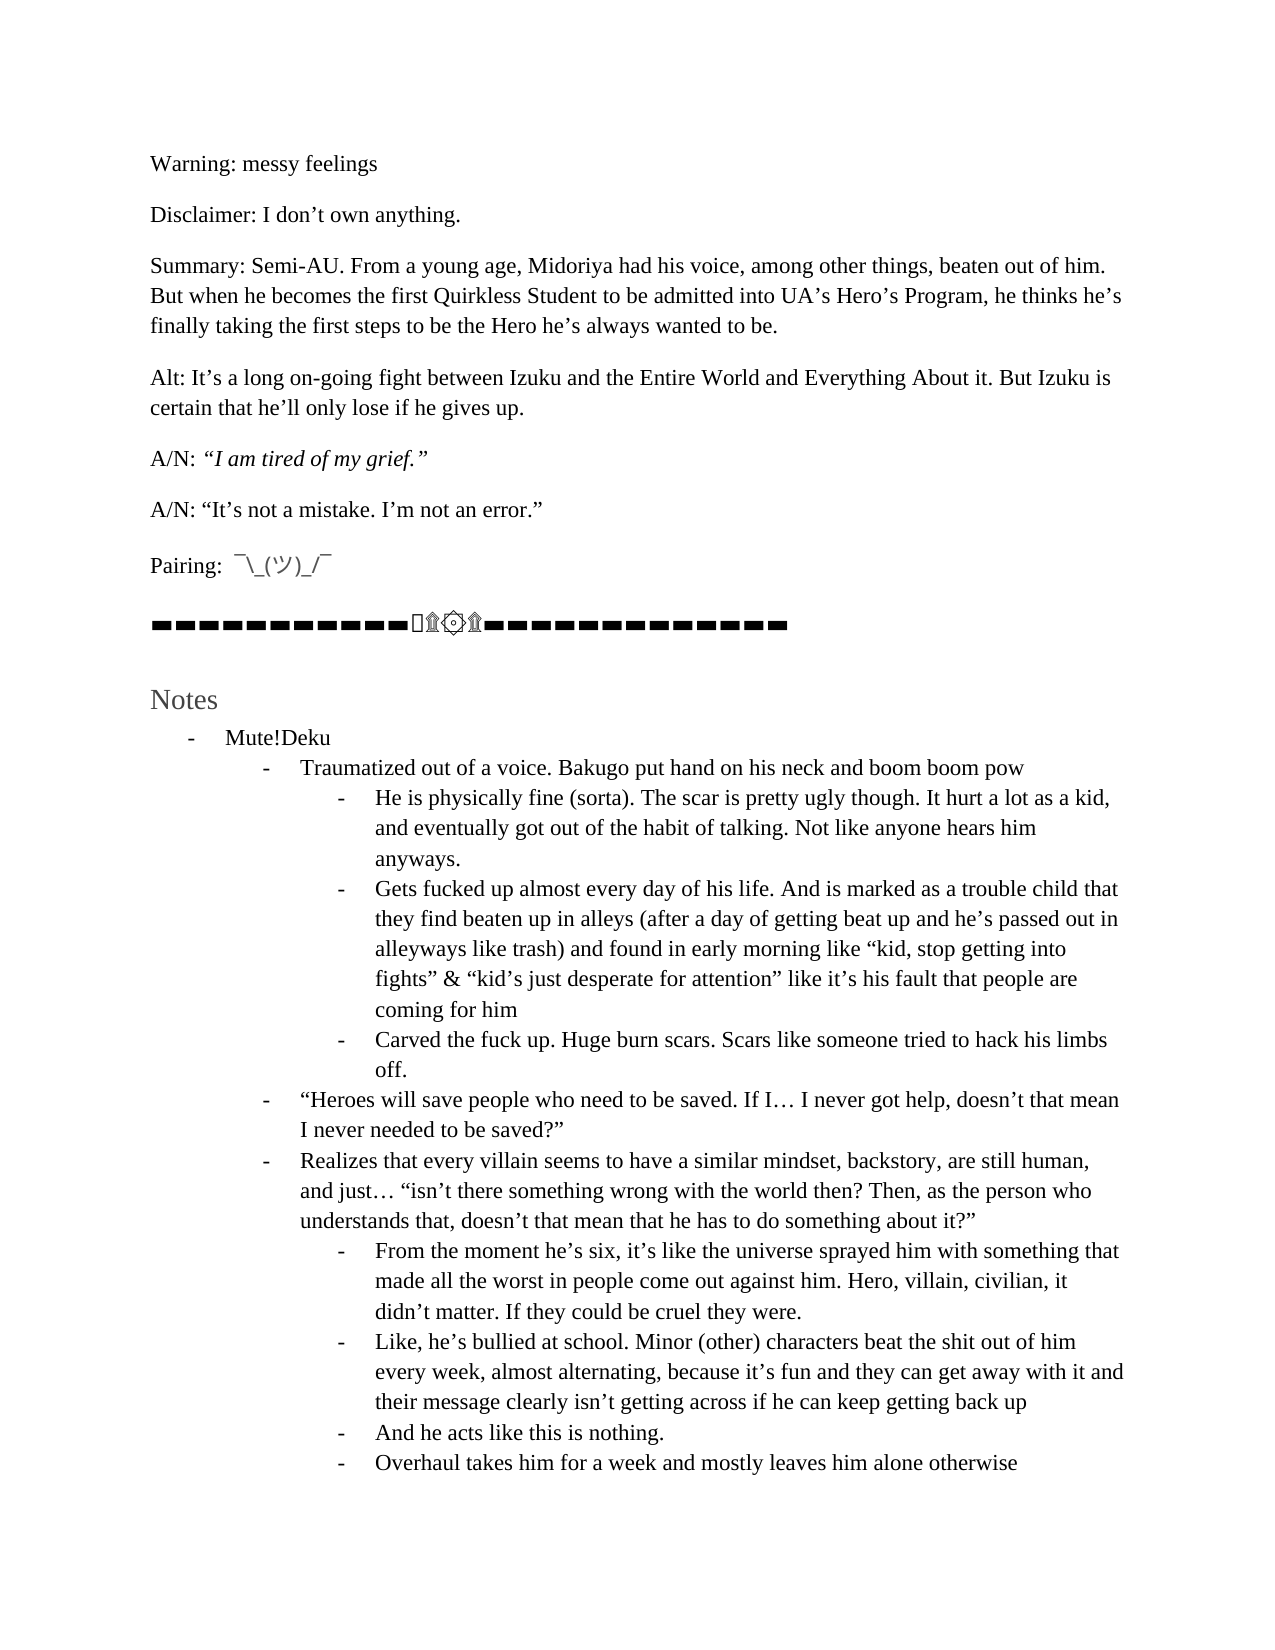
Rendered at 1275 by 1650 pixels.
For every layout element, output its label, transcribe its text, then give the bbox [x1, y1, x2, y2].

text A/N: “I am tired of my grief.” [150, 445, 1125, 471]
list Overhaul takes him for a week and mostly leaves him alone otherwise [337, 1449, 1125, 1475]
text Pairing: ¯\_(ツ)_/¯ [150, 547, 271, 580]
text Warning: messy feelings [150, 150, 1125, 176]
text Alt: It’s a long on-going fight between Izuku and the Entire World and Everything About it. But Izuku is certain that he’ll only lose if he gives up. [150, 363, 1125, 420]
list Realizes that every villain seems to have a similar mindset, backstory, are still human, and just… “isn’t there something wrong with the world then? Then, as the person who understands that, doesn’t that mean that he has to do something about it?” [262, 1147, 1125, 1233]
text ▬▬▬▬▬▬▬▬▬▬▬ஜ۩۞۩ஜ▬▬▬▬▬▬▬▬▬▬▬▬▬ [150, 606, 1125, 643]
list He is physically fine (sorta). The scar is pretty ugly though. It hurt a lot as a kid, and eventually got out of the habit of talking. Not like anyone hears him anyways. [337, 784, 1125, 871]
list Like, he’s bullied at school. Minor (other) characters beat the shit out of him every week, almost alternating, because it’s fun and they can get away with it and their message clearly isn’t getting across if he can keep getting back up [337, 1328, 1125, 1415]
subtitle Notes [150, 682, 1125, 715]
list Gets fucked up almost every day of his life. And is marked as a trouble child that they find beaten up in alleys (after a day of getting beat up and he’s passed out in alleyways like trash) and found in early morning like “kid, stop getting into fights” & “kid’s just desperate for attention” like it’s his fault that people are coming for him [337, 875, 1125, 1022]
list From the moment he’s six, it’s like the universe sprayed him with something that made all the worst in people come out against him. Hero, villain, civilian, it didn’t matter. If they could be cruel they were. [337, 1237, 1125, 1324]
list And he acts like this is nothing. [337, 1418, 1125, 1445]
list Mute!Deku [187, 724, 1125, 750]
list Traumatized out of a voice. Bakugo put hand on his neck and boom boom pow [262, 754, 1125, 780]
text Summary: Semi-AU. From a young age, Midoriya had his voice, among other things, beaten out of him. But when he becomes the first Quirkless Student to be admitted into UA’s Hero’s Program, he thinks he’s finally taking the first steps to be the Hero he’s always wanted to be. [150, 252, 1125, 339]
text A/N: “It’s not a mistake. I’m not an error.” [150, 496, 1125, 522]
list Carved the fuck up. Huge burn scars. Scars like someone tried to hack his limbs off. [337, 1026, 1125, 1082]
text Disclaimer: I don’t own anything. [150, 201, 1125, 227]
list “Heroes will save people who need to be saved. If I… I never got help, doesn’t that mean I never needed to be saved?” [262, 1086, 1125, 1143]
text Pairing: ¯\_(ツ)_/¯ [294, 547, 1125, 580]
